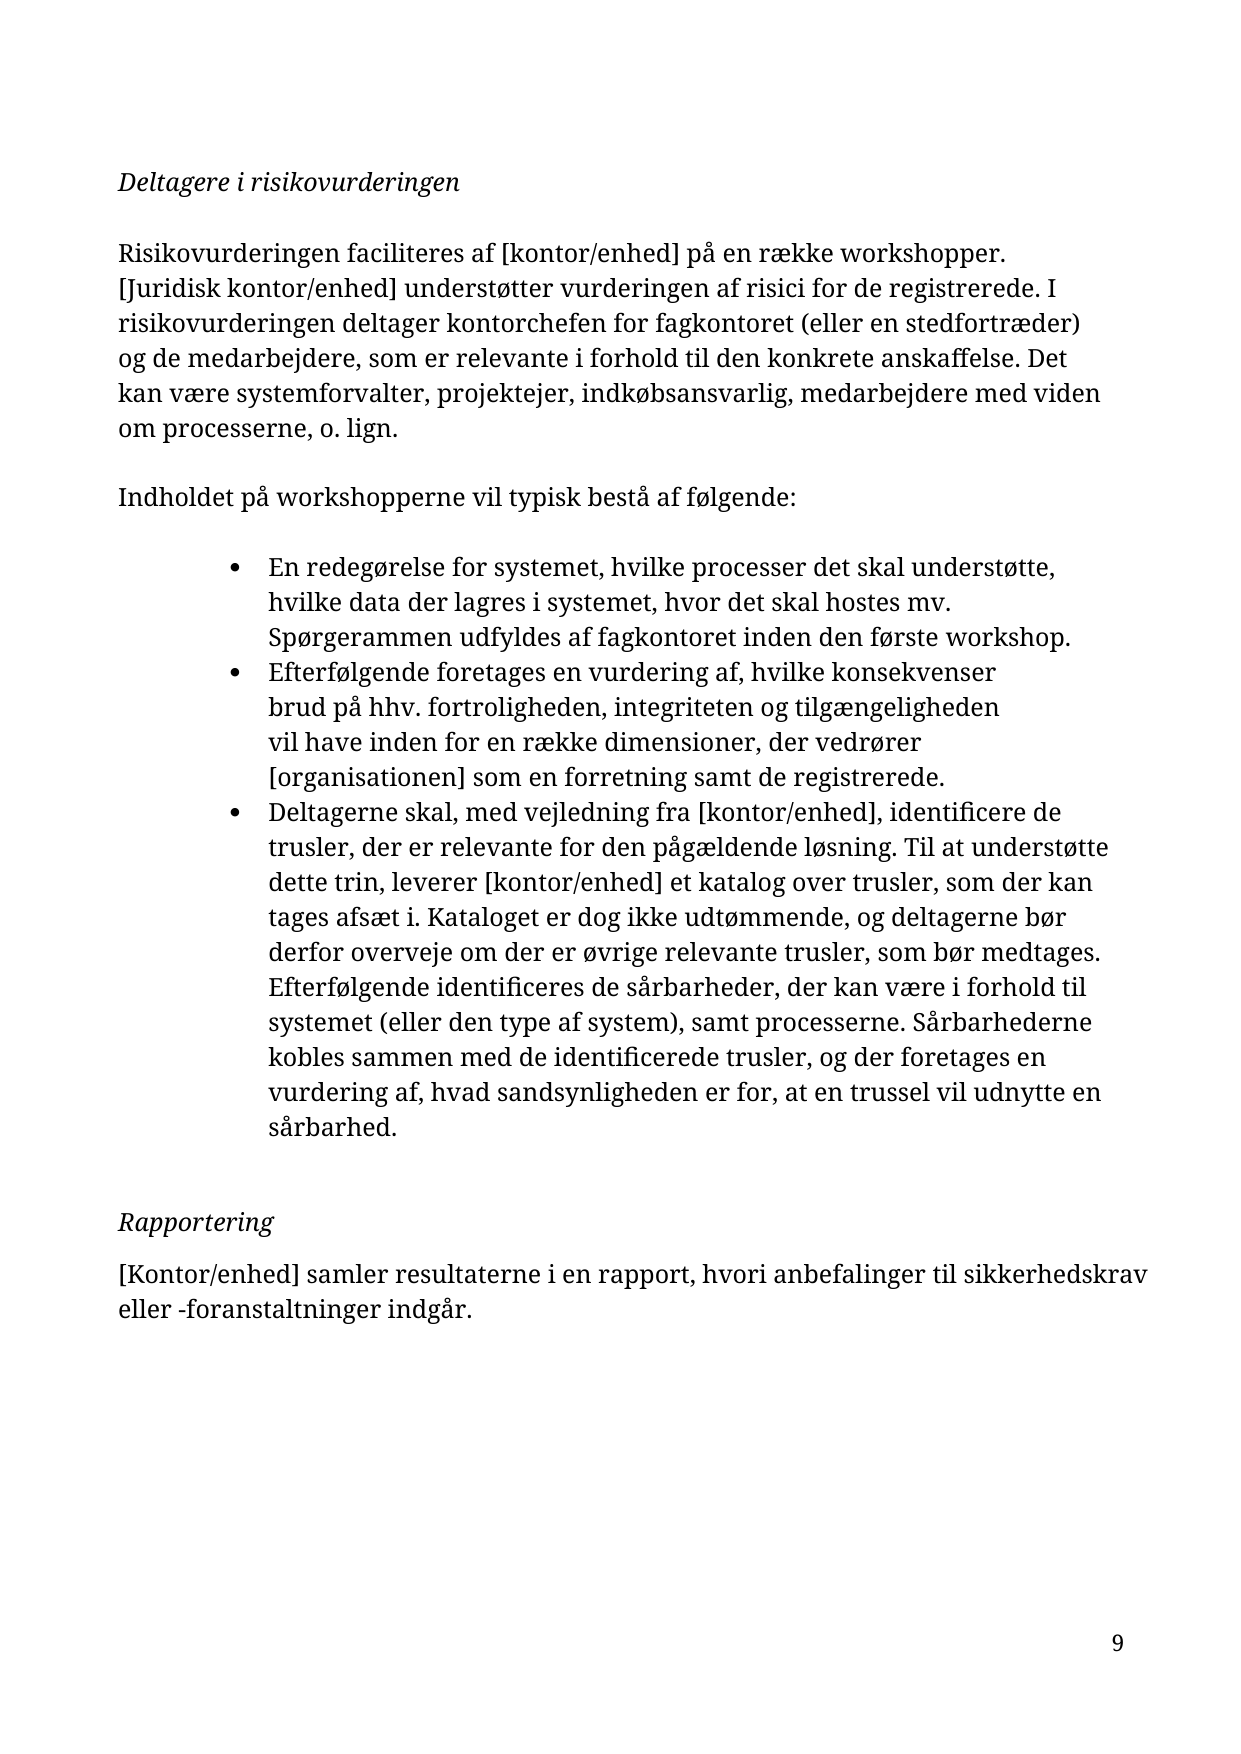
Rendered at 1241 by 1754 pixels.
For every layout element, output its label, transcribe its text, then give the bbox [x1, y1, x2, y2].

list Efterfølgende foretages en vurdering af, hvilke konsekvenser brud på hhv. fortroligheden, integriteten og tilgængeligheden vil have inden for en række dimensioner, der vedrører [organisationen] som en forretning samt de registrerede. [231, 654, 1009, 794]
text Rapportering [118, 1204, 1165, 1238]
text Risikovurderingen faciliteres af [kontor/enhed] på en række workshopper. [Juridisk kontor/enhed] understøtter vurderingen af risici for de registrerede. I risikovurderingen deltager kontorchefen for fagkontoret (eller en stedfortræder) og de medarbejdere, som er relevante i forhold til den konkrete anskaffelse. Det kan være systemforvalter, projektejer, indkøbsansvarlig, medarbejdere med viden om processerne, o. lign. [118, 235, 1113, 444]
text Indholdet på workshopperne vil typisk bestå af følgende: [118, 480, 1165, 514]
list En redegørelse for systemet, hvilke processer det skal understøtte, hvilke data der lagres i systemet, hvor det skal hostes mv. Spørgerammen udfyldes af fagkontoret inden den første workshop. [231, 549, 1117, 654]
text Deltagere i risikovurderingen [118, 164, 1165, 199]
list Deltagerne skal, med vejledning fra [kontor/enhed], identificere de trusler, der er relevante for den pågældende løsning. Til at understøtte dette trin, leverer [kontor/enhed] et katalog over trusler, som der kan tages afsæt i. Kataloget er dog ikke udtømmende, og deltagerne bør derfor overveje om der er øvrige relevante trusler, som bør medtages. Efterfølgende identificeres de sårbarheder, der kan være i forhold til systemet (eller den type af system), samt processerne. Sårbarhederne kobles sammen med de identificerede trusler, og der foretages en vurdering af, hvad sandsynligheden er for, at en trussel vil udnytte en sårbarhed. [231, 794, 1121, 1144]
text [Kontor/enhed] samler resultaterne i en rapport, hvori anbefalinger til sikkerhedskrav eller -foranstaltninger indgår. [118, 1257, 1165, 1325]
